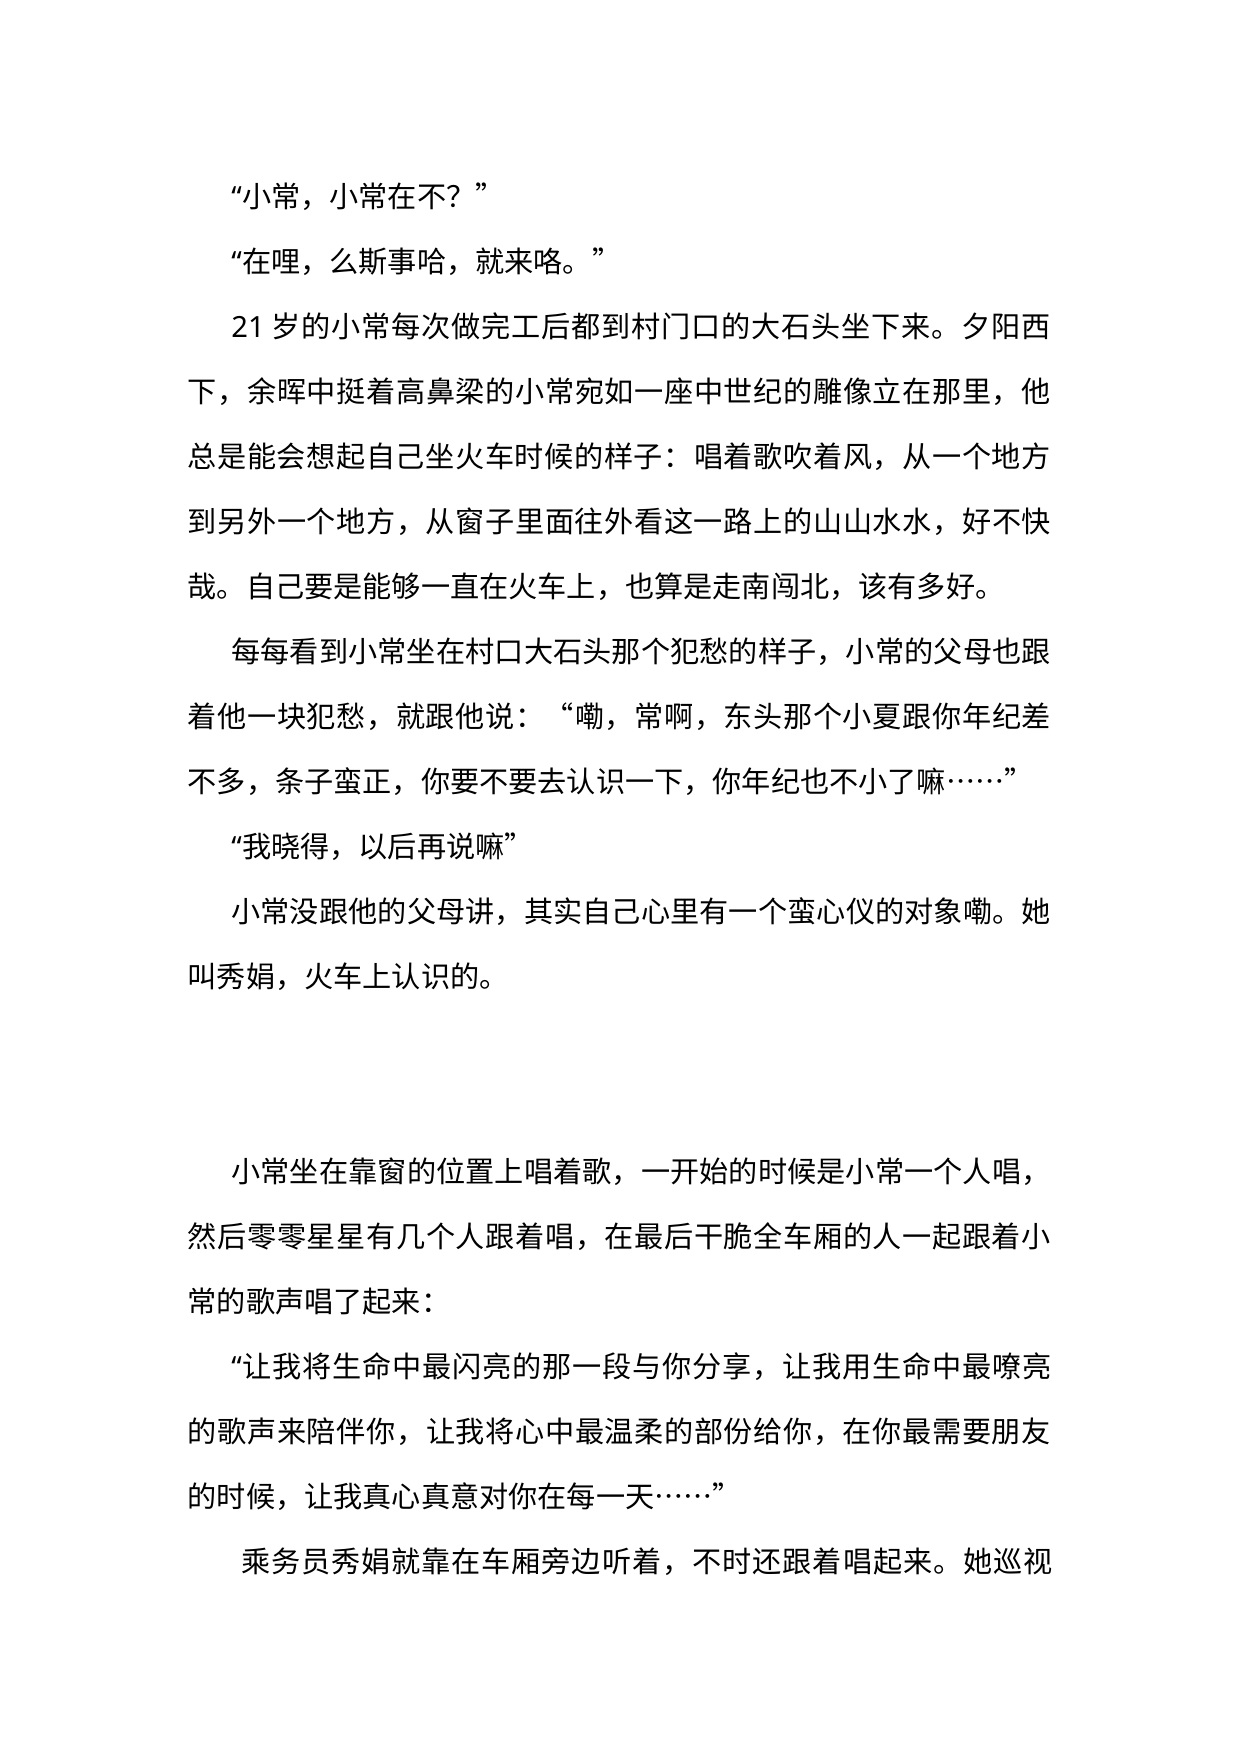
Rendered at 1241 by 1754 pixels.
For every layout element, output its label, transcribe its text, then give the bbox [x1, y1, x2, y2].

text 小常坐在靠窗的位置上唱着歌，一开始的时候是小常一个人唱，然后零零星星有几个人跟着唱，在最后干脆全车厢的人一起跟着小常的歌声唱了起来： [187, 1137, 1053, 1332]
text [187, 1527, 1053, 1592]
text 21岁的小常每次做完工后都到村门口的大石头坐下来。夕阳西下，余晖中挺着高鼻梁的小常宛如一座中世纪的雕像立在那里，他总是能会想起自己坐火车时候的样子：唱着歌吹着风，从一个地方到另外一个地方，从窗子里面往外看这一路上的山山水水，好不快哉。自己要是能够一直在火车上，也算是走南闯北，该有多好。 [187, 292, 1053, 617]
text “我晓得，以后再说嘛” [187, 812, 1053, 877]
text “小常，小常在不？” [187, 162, 1053, 227]
text “让我将生命中最闪亮的那一段与你分享，让我用生命中最嘹亮的歌声来陪伴你，让我将心中最温柔的部份给你，在你最需要朋友的时候，让我真心真意对你在每一天……” [187, 1332, 1053, 1527]
text 小常没跟他的父母讲，其实自己心里有一个蛮心仪的对象嘞。她叫秀娟，火车上认识的。 [187, 877, 1053, 1007]
text 每每看到小常坐在村口大石头那个犯愁的样子，小常的父母也跟着他一块犯愁，就跟他说：“嘞，常啊，东头那个小夏跟你年纪差不多，条子蛮正，你要不要去认识一下，你年纪也不小了嘛……” [187, 617, 1053, 812]
text “在哩，么斯事哈，就来咯。” [187, 227, 1053, 292]
